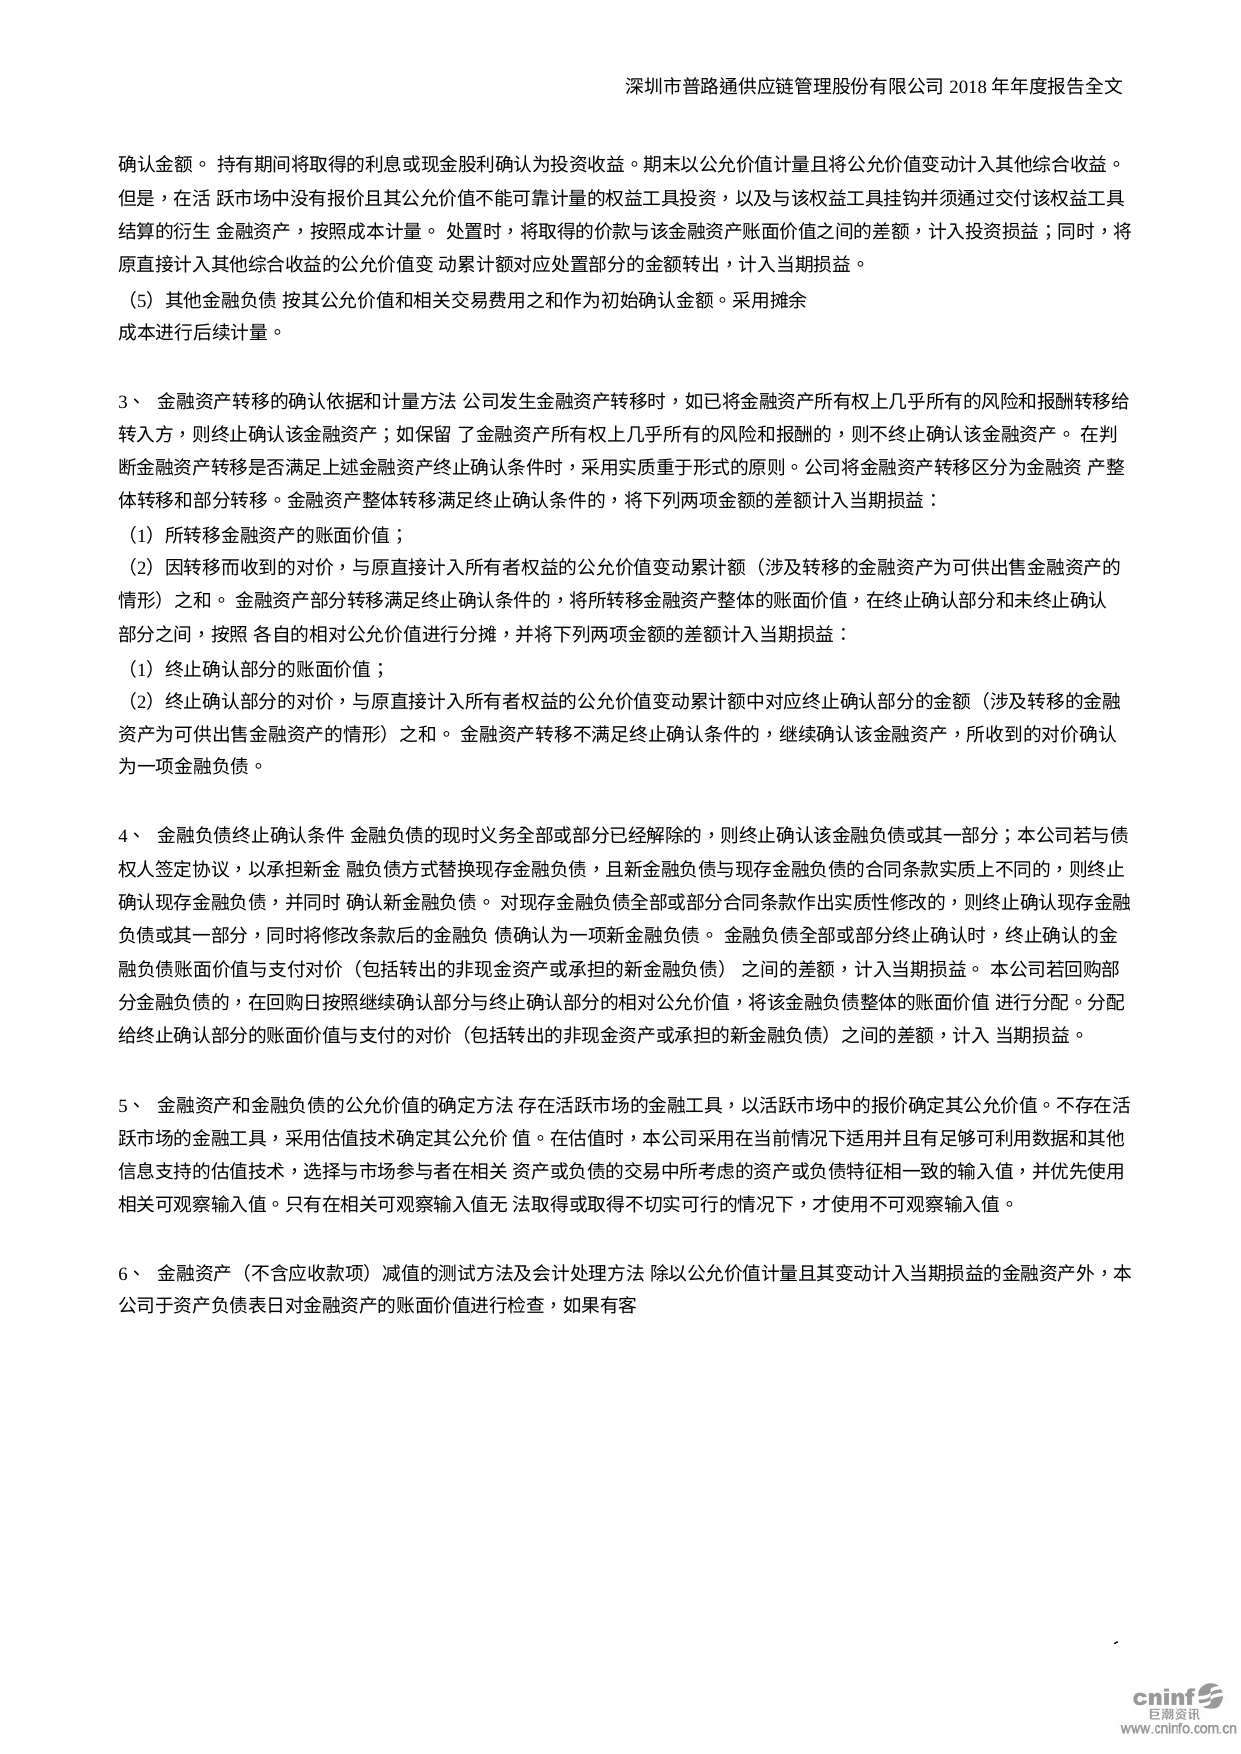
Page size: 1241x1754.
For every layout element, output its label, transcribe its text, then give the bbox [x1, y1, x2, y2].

picture [1115, 1680, 1240, 1737]
text （1）终止确认部分的账面价值； [118, 656, 1133, 682]
text （5）其他金融负债 按其公允价值和相关交易费用之和作为初始确认金额。采用摊余成本进行后续计量。 [118, 287, 814, 344]
text （2）终止确认部分的对价，与原直接计入所有者权益的公允价值变动累计额中对应终止确认部分的金额（涉及转移的金融 资产为可供出售金融资产的情形）之和。 金融资产转移不满足终止确认条件的，继续确认该金融资产，所收到的对价确认为一项金融负债。 [118, 688, 1123, 779]
text 5、 金融资产和金融负债的公允价值的确定方法 存在活跃市场的金融工具，以活跃市场中的报价确定其公允价值。不存在活跃市场的金融工具，采用估值技术确定其公允价 值。在估值时，本公司采用在当前情况下适用并且有足够可利用数据和其他信息支持的估值技术，选择与市场参与者在相关 资产或负债的交易中所考虑的资产或负债特征相一致的输入值，并优先使用相关可观察输入值。只有在相关可观察输入值无 法取得或取得不切实可行的情况下，才使用不可观察输入值。 [118, 1092, 1133, 1217]
text 3、 金融资产转移的确认依据和计量方法 公司发生金融资产转移时，如已将金融资产所有权上几乎所有的风险和报酬转移给转入方，则终止确认该金融资产；如保留 了金融资产所有权上几乎所有的风险和报酬的，则不终止确认该金融资产。 在判断金融资产转移是否满足上述金融资产终止确认条件时，采用实质重于形式的原则。公司将金融资产转移区分为金融资 产整体转移和部分转移。金融资产整体转移满足终止确认条件的，将下列两项金额的差额计入当期损益： [118, 388, 1133, 513]
text （1）所转移金融资产的账面价值； [118, 523, 1133, 548]
text 确认金额。 持有期间将取得的利息或现金股利确认为投资收益。期末以公允价值计量且将公允价值变动计入其他综合收益。但是，在活 跃市场中没有报价且其公允价值不能可靠计量的权益工具投资，以及与该权益工具挂钩并须通过交付该权益工具结算的衍生 金融资产，按照成本计量。 处置时，将取得的价款与该金融资产账面价值之间的差额，计入投资损益；同时，将原直接计入其他综合收益的公允价值变 动累计额对应处置部分的金额转出，计入当期损益。 [118, 152, 1133, 277]
text 6、 金融资产（不含应收款项）减值的测试方法及会计处理方法 除以公允价值计量且其变动计入当期损益的金融资产外，本公司于资产负债表日对金融资产的账面价值进行检查，如果有客 [118, 1261, 1133, 1318]
text 4、 金融负债终止确认条件 金融负债的现时义务全部或部分已经解除的，则终止确认该金融负债或其一部分；本公司若与债权人签定协议，以承担新金 融负债方式替换现存金融负债，且新金融负债与现存金融负债的合同条款实质上不同的，则终止确认现存金融负债，并同时 确认新金融负债。 对现存金融负债全部或部分合同条款作出实质性修改的，则终止确认现存金融负债或其一部分，同时将修改条款后的金融负 债确认为一项新金融负债。 金融负债全部或部分终止确认时，终止确认的金融负债账面价值与支付对价（包括转出的非现金资产或承担的新金融负债） 之间的差额，计入当期损益。 本公司若回购部分金融负债的，在回购日按照继续确认部分与终止确认部分的相对公允价值，将该金融负债整体的账面价值 进行分配。分配给终止确认部分的账面价值与支付的对价（包括转出的非现金资产或承担的新金融负债）之间的差额，计入 当期损益。 [118, 823, 1133, 1048]
text （2）因转移而收到的对价，与原直接计入所有者权益的公允价值变动累计额（涉及转移的金融资产为可供出售金融资产的 情形）之和。 金融资产部分转移满足终止确认条件的，将所转移金融资产整体的账面价值，在终止确认部分和未终止确认部分之间，按照 各自的相对公允价值进行分摊，并将下列两项金额的差额计入当期损益： [118, 555, 1123, 646]
